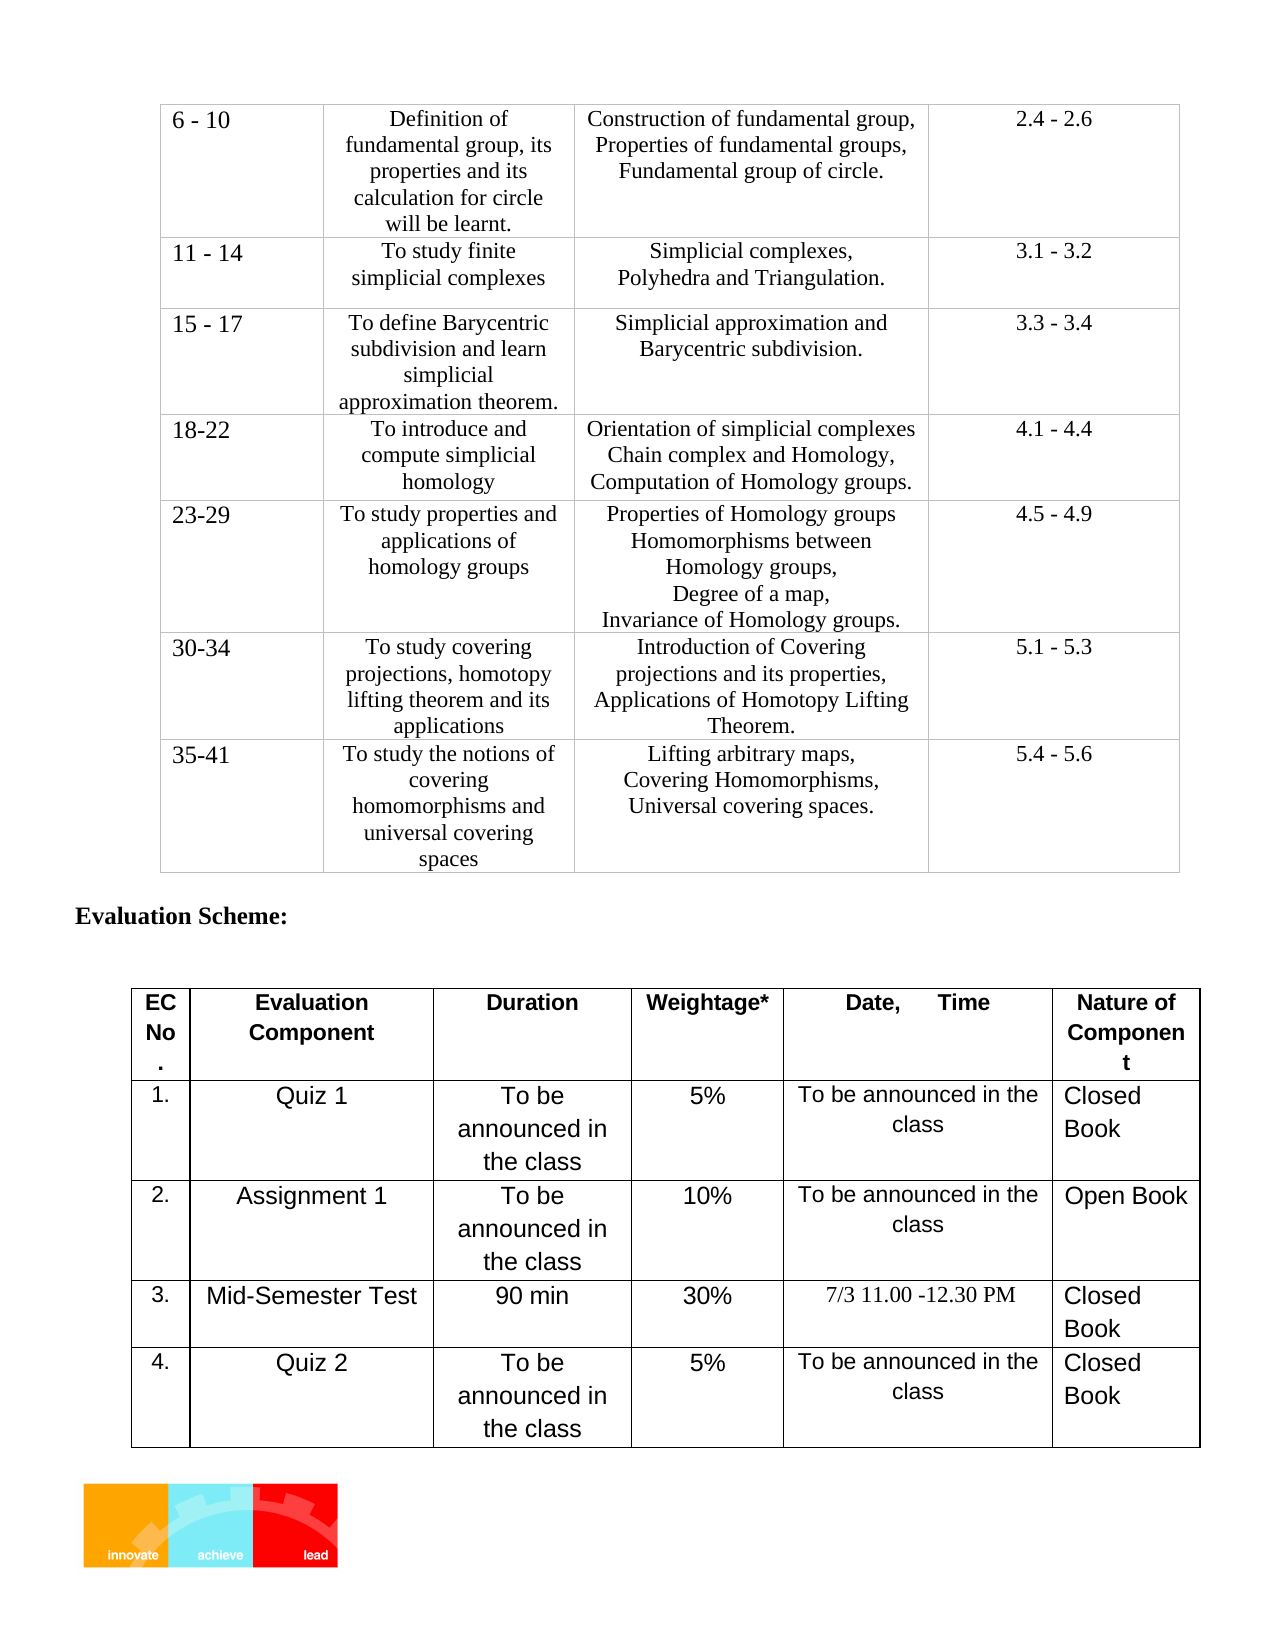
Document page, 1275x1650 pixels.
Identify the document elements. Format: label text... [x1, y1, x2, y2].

table_cell To study properties and applications of homology groups [324, 501, 574, 632]
table_cell 3.1 - 3.2 [929, 238, 1179, 308]
table_cell 1. [132, 1081, 189, 1180]
table_cell To be announced in the class [434, 1181, 631, 1280]
table_cell 15 - 17 [161, 309, 323, 414]
table_cell 30% [632, 1281, 783, 1347]
table_cell To study covering projections, homotopy lifting theorem and its applications [324, 633, 574, 739]
table_cell Orientation of simplicial complexes Chain complex and Homology, Computation of Homology groups. [575, 415, 928, 499]
table_cell To study the notions of covering homomorphisms and universal covering spaces [324, 740, 574, 872]
table_cell 2.4 - 2.6 [929, 105, 1179, 237]
table_header Duration [434, 989, 631, 1080]
table_cell 5% [632, 1081, 783, 1180]
table_cell Simplicial approximation and Barycentric subdivision. [575, 309, 928, 414]
table_cell To be announced in the class [784, 1348, 1052, 1447]
table_cell 3.3 - 3.4 [929, 309, 1179, 414]
table_cell 4.5 - 4.9 [929, 501, 1179, 632]
table_cell To be announced in the class [434, 1348, 631, 1447]
table_cell 5.4 - 5.6 [929, 740, 1179, 872]
table_cell 5.1 - 5.3 [929, 633, 1179, 739]
table_cell 5% [632, 1348, 783, 1447]
table_header Weightage* [632, 989, 783, 1080]
table_cell Closed Book [1053, 1081, 1199, 1180]
table_cell 90 min [434, 1281, 631, 1347]
table_cell Construction of fundamental group, Properties of fundamental groups, Fundamental group of circle. [575, 105, 928, 237]
table_cell 18-22 [161, 415, 323, 499]
table_cell To introduce and compute simplicial homology [324, 415, 574, 499]
table_cell To define Barycentric subdivision and learn simplicial approximation theorem. [324, 309, 574, 414]
table_cell Quiz 2 [191, 1348, 433, 1447]
table_cell 6 - 10 [161, 105, 323, 237]
table_cell 35-41 [161, 740, 323, 872]
table_cell To be announced in the class [784, 1081, 1052, 1180]
table_cell 2. [132, 1181, 189, 1280]
table_header Nature of Component [1053, 989, 1199, 1080]
table_cell 4. [132, 1348, 189, 1447]
table_cell Assignment 1 [191, 1181, 433, 1280]
table_cell To be announced in the class [434, 1081, 631, 1180]
table_cell To study finite simplicial complexes [324, 238, 574, 308]
table_cell Quiz 1 [191, 1081, 433, 1180]
table_cell 10% [632, 1181, 783, 1280]
table_cell 11 - 14 [161, 238, 323, 308]
table_header EC No. [132, 989, 189, 1080]
table_cell Definition of fundamental group, its properties and its calculation for circle will be learnt. [324, 105, 574, 237]
table_cell 30-34 [161, 633, 323, 739]
table_header Date, Time [784, 989, 1052, 1080]
picture [75, 1476, 346, 1575]
table_cell Closed Book [1053, 1281, 1199, 1347]
table_cell Properties of Homology groups Homomorphisms between Homology groups, Degree of a map, Invariance of Homology groups. [575, 501, 928, 632]
table_cell 4.1 - 4.4 [929, 415, 1179, 499]
table_cell 3. [132, 1281, 189, 1347]
table_cell To be announced in the class [784, 1181, 1052, 1280]
table_cell Open Book [1053, 1181, 1199, 1280]
table_cell Mid-Semester Test [191, 1281, 433, 1347]
table_cell Introduction of Covering projections and its properties, Applications of Homotopy Lifting Theorem. [575, 633, 928, 739]
table_cell 7/3 11.00 -12.30 PM [784, 1281, 1052, 1347]
text Evaluation Scheme: [75, 901, 1200, 930]
table_cell Closed Book [1053, 1348, 1199, 1447]
table_cell Simplicial complexes, Polyhedra and Triangulation. [575, 238, 928, 308]
table_cell Lifting arbitrary maps, Covering Homomorphisms, Universal covering spaces. [575, 740, 928, 872]
table_header Evaluation Component [191, 989, 433, 1080]
table_cell 23-29 [161, 501, 323, 632]
